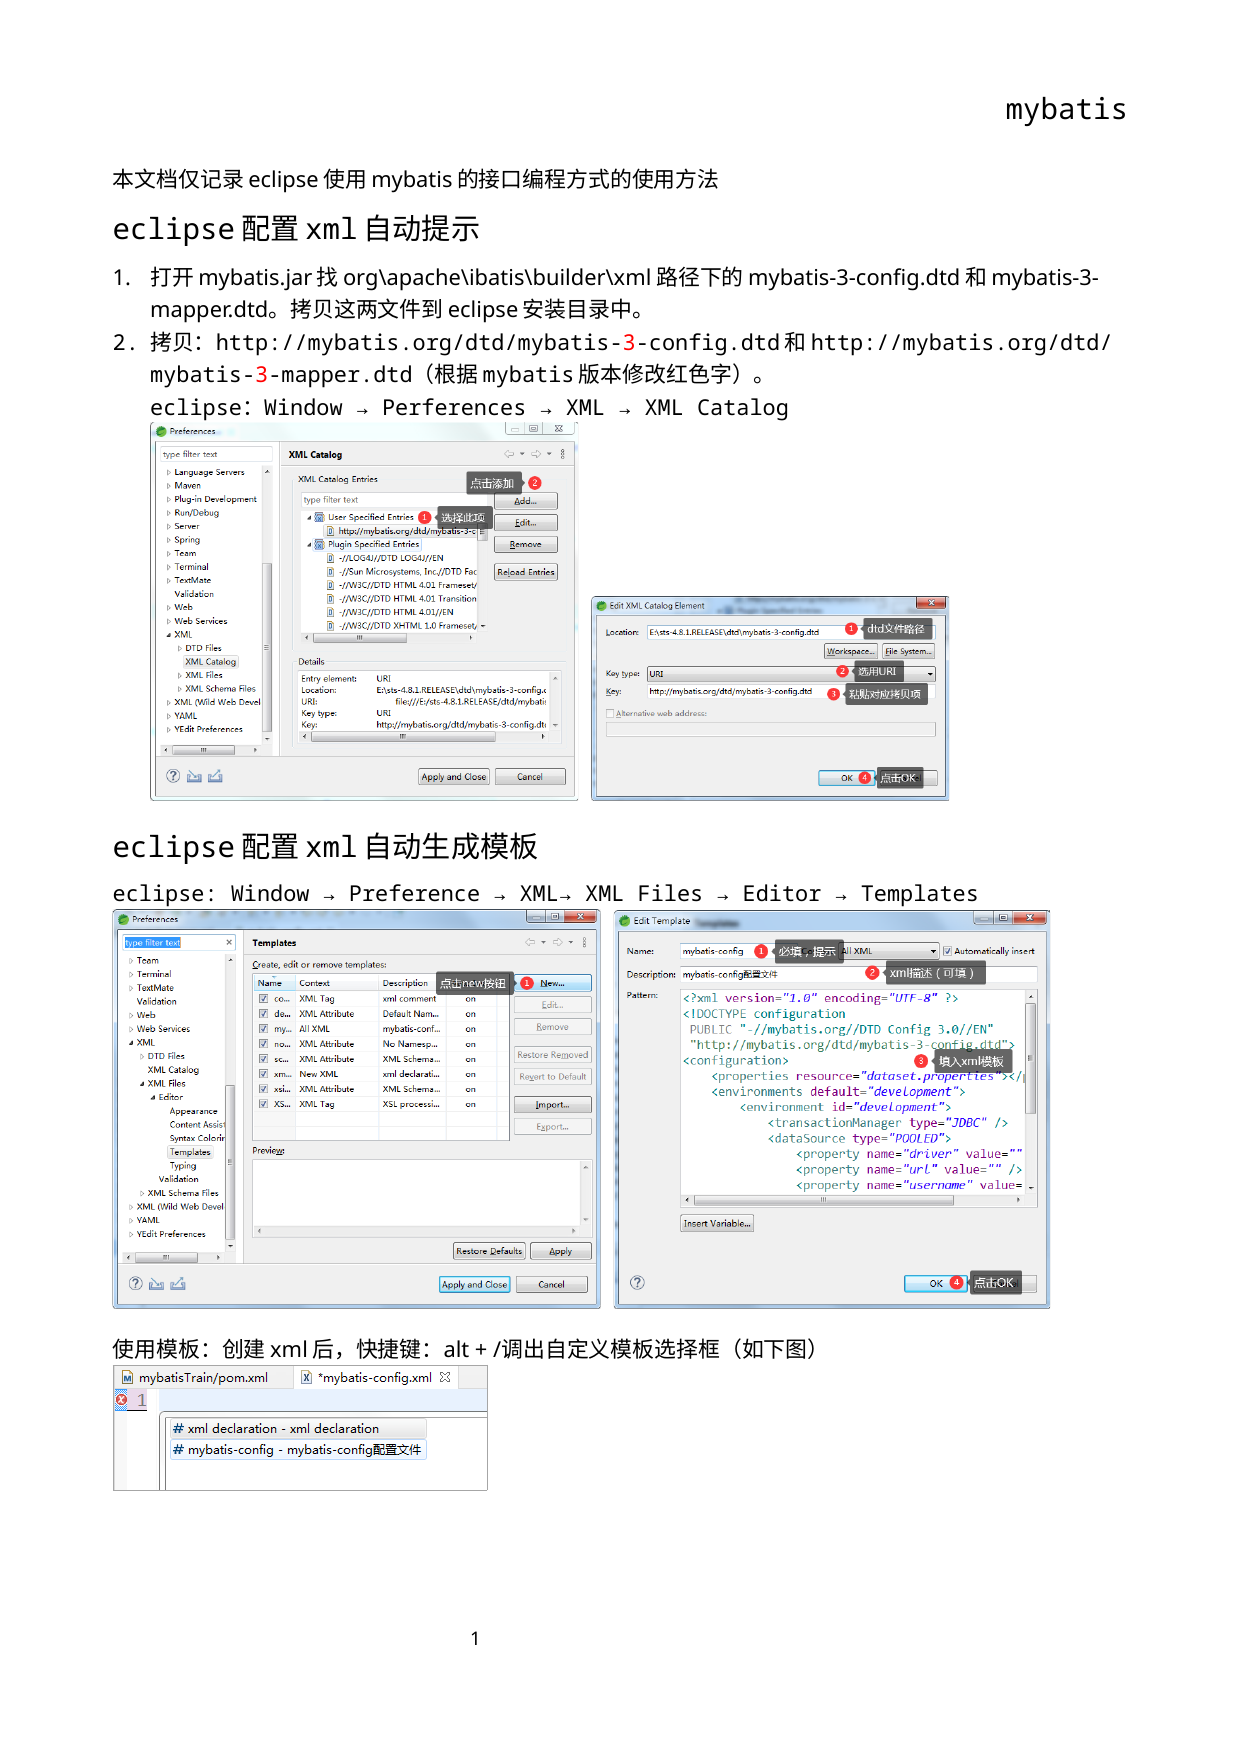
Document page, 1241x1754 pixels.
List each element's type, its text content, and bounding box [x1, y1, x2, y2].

text 本文档仅记录eclipse使用mybatis的接口编程方式的使用方法 [112, 162, 1128, 194]
subtitle eclipse配置xml自动提示 [112, 194, 1128, 259]
picture [150, 422, 579, 801]
picture [591, 596, 950, 801]
list 拷贝：http://mybatis.org/dtd/mybatis-3-config.dtd和http://mybatis.org/dtd/mybatis-3-mapper.dtd（根据mybatis版本修改红色字）。 [112, 324, 1128, 389]
picture [114, 1366, 487, 1490]
picture [613, 910, 1051, 1309]
subtitle eclipse配置xml自动生成模板 [112, 812, 1128, 877]
picture [112, 909, 601, 1309]
list 打开mybatis.jar找org\apache\ibatis\builder\xml路径下的mybatis-3-config.dtd和mybatis-3-mapper.dtd。拷贝这两文件到eclipse安装目录中。 [112, 259, 1128, 324]
text eclipse: Window → Preference → XML→ XML Files → Editor → Templates [112, 877, 1128, 909]
text 使用模板：创建xml后，快捷键：alt + /调出自定义模板选择框（如下图） [112, 1332, 1128, 1364]
list eclipse：Window → Perferences → XML → XML Catalog [150, 389, 1128, 422]
